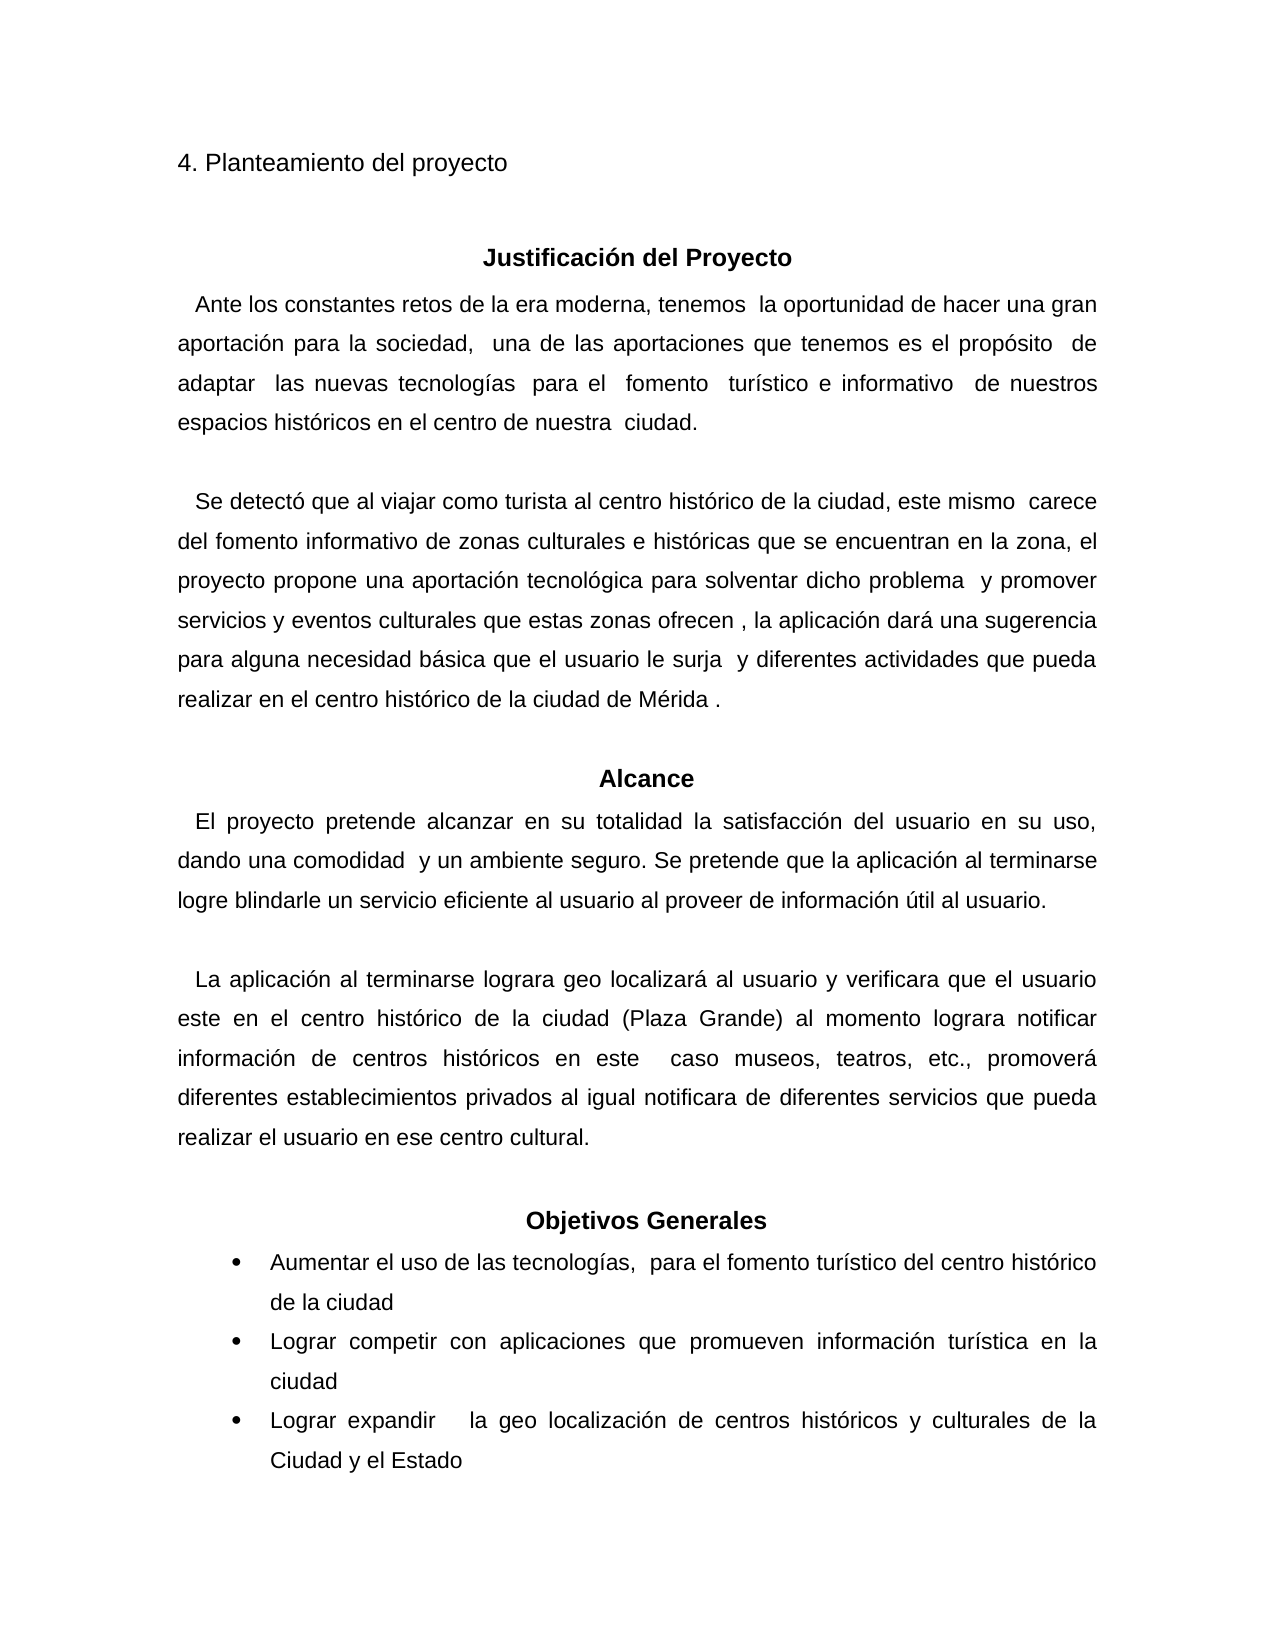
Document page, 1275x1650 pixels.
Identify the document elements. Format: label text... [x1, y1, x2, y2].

text Justificación del Proyecto [177, 243, 1098, 272]
text Ante los constantes retos de la era moderna, tenemos la oportunidad de hacer una gran aportación para la sociedad, una de las aportaciones que tenemos es el propósito de adaptar las nuevas tecnologías para el fomento turístico e informativo de nuestros espacios históricos en el centro de nuestra ciudad. [177, 291, 1098, 436]
list Lograr expandir la geo localización de centros históricos y culturales de la Ciudad y el Estado [232, 1407, 1098, 1473]
text El proyecto pretende alcanzar en su totalidad la satisfacción del usuario en su uso, dando una comodidad y un ambiente seguro. Se pretende que la aplicación al terminarse logre blindarle un servicio eficiente al usuario al proveer de información útil al usuario. [177, 808, 1098, 913]
list Aumentar el uso de las tecnologías, para el fomento turístico del centro histórico de la ciudad [232, 1249, 1098, 1315]
text Se detectó que al viajar como turista al centro histórico de la ciudad, este mismo carece del fomento informativo de zonas culturales e históricas que se encuentran en la zona, el proyecto propone una aportación tecnológica para solventar dicho problema y promover servicios y eventos culturales que estas zonas ofrecen , la aplicación dará una sugerencia para alguna necesidad básica que el usuario le surja y diferentes actividades que pueda realizar en el centro histórico de la ciudad de Mérida . [177, 488, 1098, 712]
text Objetivos Generales [177, 1206, 1098, 1235]
text La aplicación al terminarse lograra geo localizará al usuario y verificara que el usuario este en el centro histórico de la ciudad (Plaza Grande) al momento lograra notificar información de centros históricos en este caso museos, teatros, etc., promoverá diferentes establecimientos privados al igual notificara de diferentes servicios que pueda realizar el usuario en ese centro cultural. [177, 966, 1098, 1150]
text 4. Planteamiento del proyecto [177, 148, 1098, 176]
text Alcance [177, 764, 1098, 793]
list Lograr competir con aplicaciones que promueven información turística en la ciudad [232, 1328, 1098, 1394]
